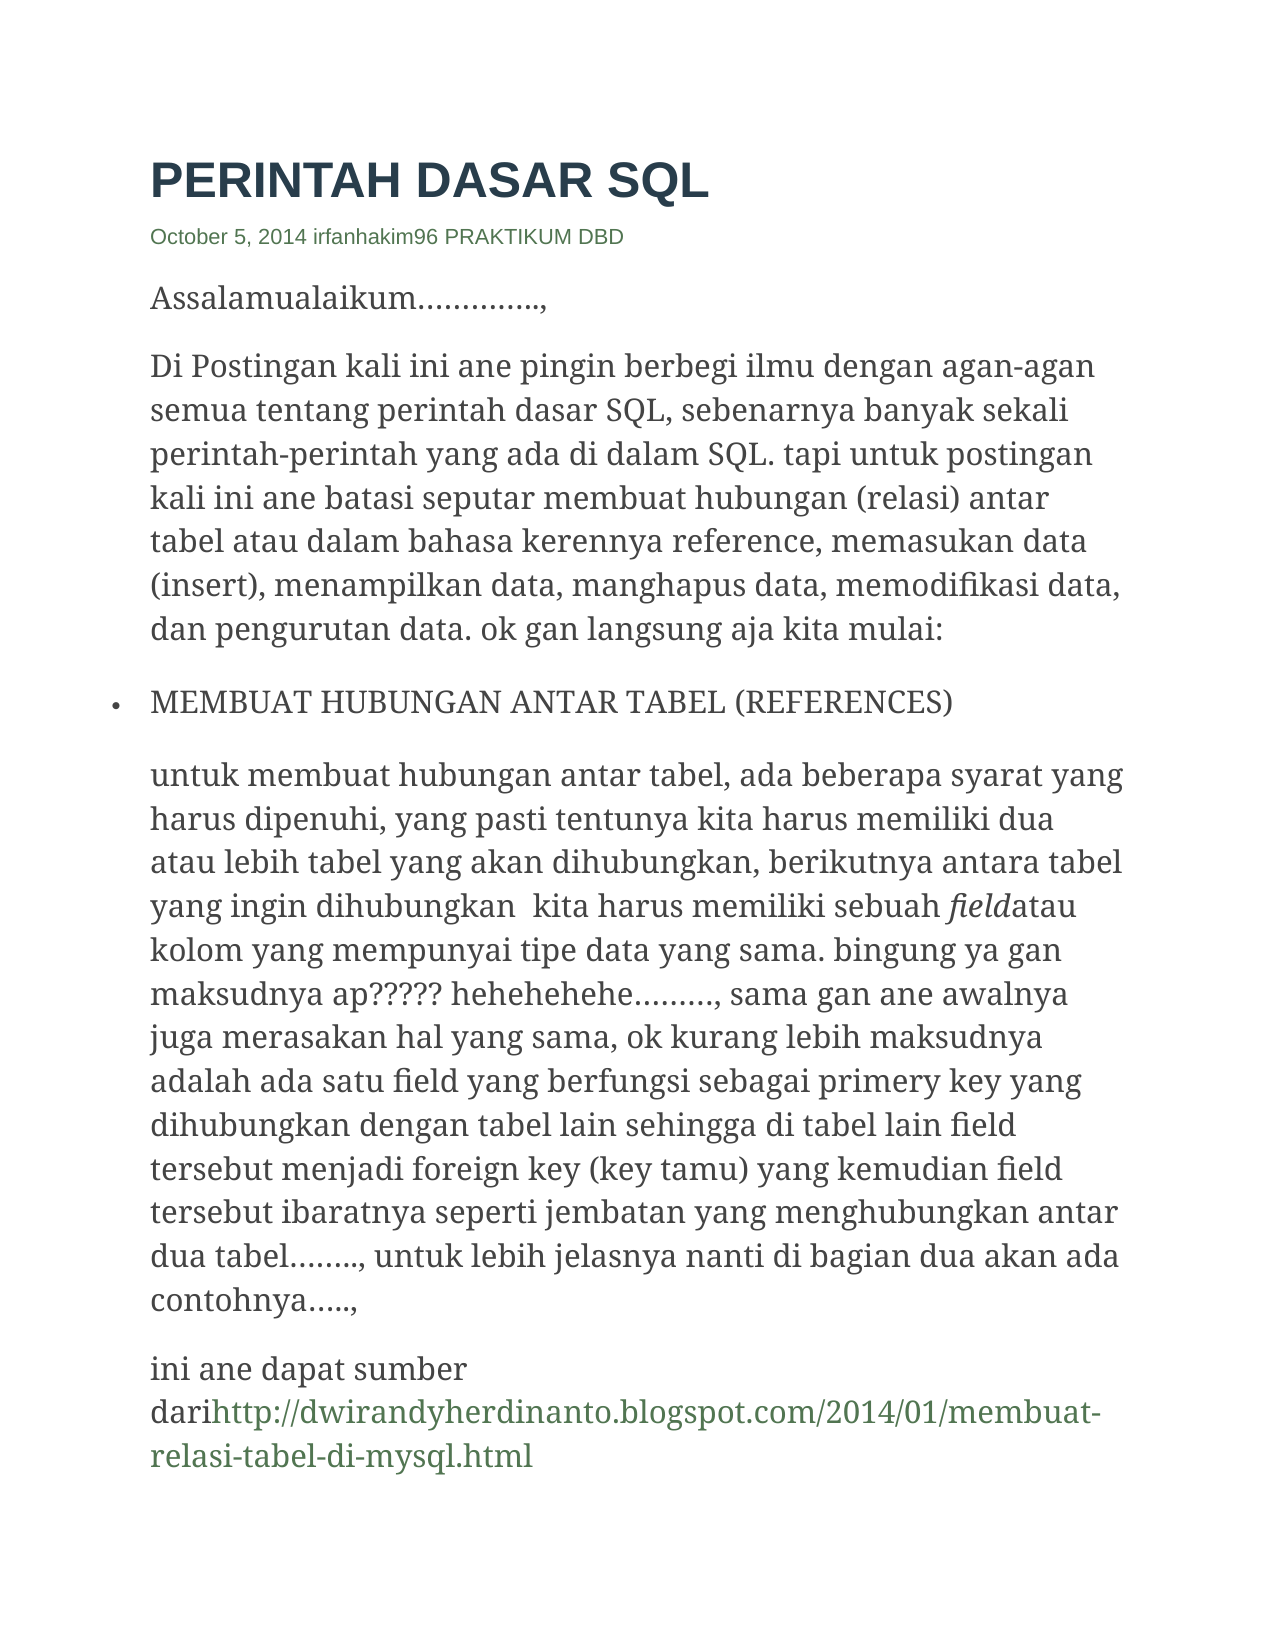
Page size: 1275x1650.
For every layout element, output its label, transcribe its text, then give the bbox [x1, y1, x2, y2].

text ini ane dapat sumber darihttp://dwirandyherdinanto.blogspot.com/2014/01/membuat-relasi-tabel-di-mysql.html [150, 1345, 1125, 1477]
list MEMBUAT HUBUNGAN ANTAR TABEL (REFERENCES) [112, 679, 1125, 722]
text untuk membuat hubungan antar tabel, ada beberapa syarat yang harus dipenuhi, yang pasti tentunya kita harus memiliki dua atau lebih tabel yang akan dihubungkan, berikutnya antara tabel yang ingin dihubungkan kita harus memiliki sebuah fieldatau kolom yang mempunyai tipe data yang sama. bingung ya gan maksudnya ap????? hehehehehe………, sama gan ane awalnya juga merasakan hal yang sama, ok kurang lebih maksudnya adalah ada satu field yang berfungsi sebagai primery key yang dihubungkan dengan tabel lain sehingga di tabel lain field tersebut menjadi foreign key (key tamu) yang kemudian field tersebut ibaratnya seperti jembatan yang menghubungkan antar dua tabel…….., untuk lebih jelasnya nanti di bagian dua akan ada contohnya….., [150, 752, 1125, 1320]
text PERINTAH DASAR SQL [150, 150, 1125, 207]
text Assalamualaikum………….., [150, 274, 1125, 318]
text October 5, 2014 irfanhakim96 PRAKTIKUM DBD [150, 224, 1125, 249]
text Di Postingan kali ini ane pingin berbegi ilmu dengan agan-agan semua tentang perintah dasar SQL, sebenarnya banyak sekali perintah-perintah yang ada di dalam SQL. tapi untuk postingan kali ini ane batasi seputar membuat hubungan (relasi) antar tabel atau dalam bahasa kerennya reference, memasukan data (insert), menampilkan data, manghapus data, memodifikasi data, dan pengurutan data. ok gan langsung aja kita mulai: [150, 343, 1125, 649]
